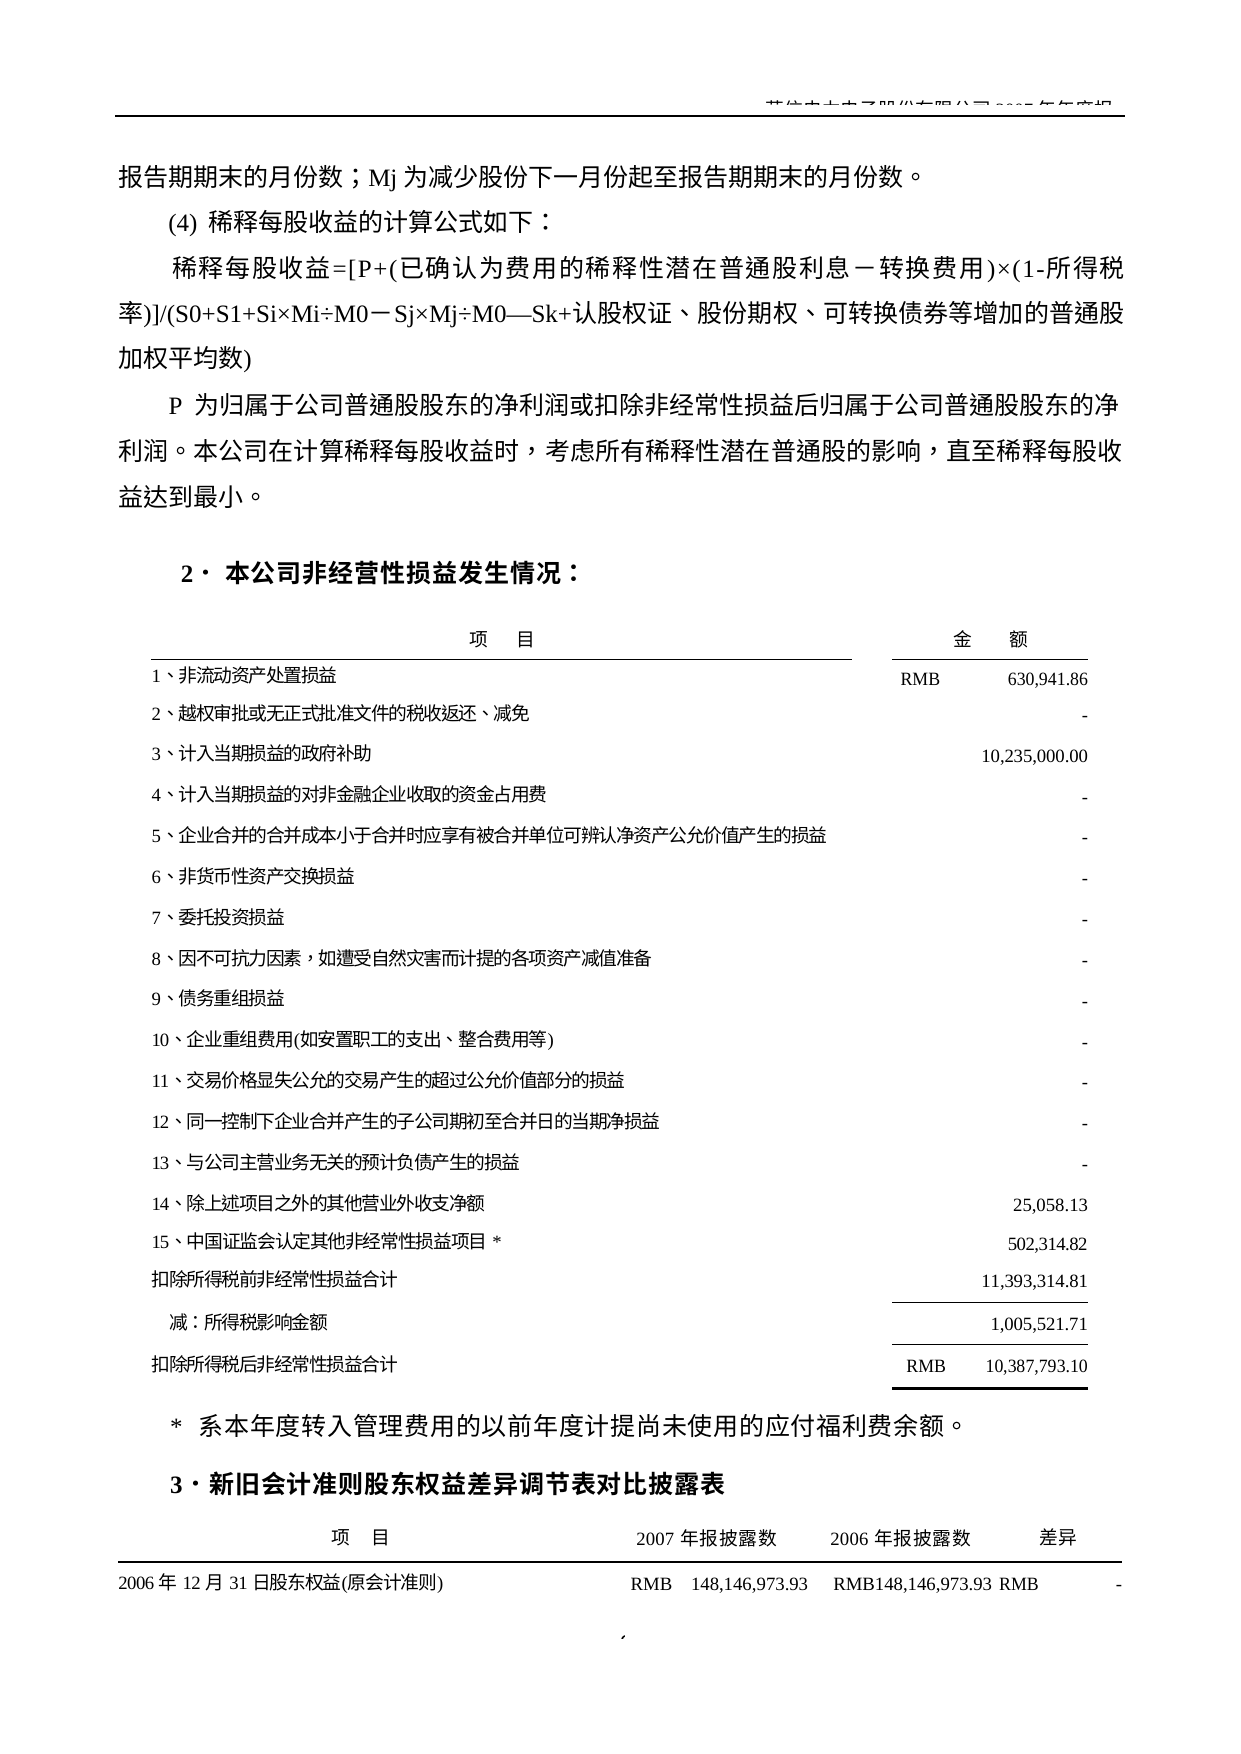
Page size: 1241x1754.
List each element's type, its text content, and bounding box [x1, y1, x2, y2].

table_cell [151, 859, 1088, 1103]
text * 系本年度转入管理费用的以前年度计提尚未使用的应付福利费余额。 [170, 1408, 1138, 1442]
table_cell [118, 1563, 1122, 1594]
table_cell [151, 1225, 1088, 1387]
subtitle 2． 本公司非经营性损益发生情况： [181, 556, 1138, 590]
text 报告期期末的月份数；Mj 为减少股份下一月份起至报告期期末的月份数。 [118, 160, 1138, 194]
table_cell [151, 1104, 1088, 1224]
subtitle 3．新旧会计准则股东权益差异调节表对比披露表 [170, 1467, 1138, 1501]
text P 为归属于公司普通股股东的净利润或扣除非经常性损益后归属于公司普通股股东的净 利润。本公司在计算稀释每股收益时，考虑所有稀释性潜在普通股的影响，直至稀释每股收 益达到最小。 [118, 388, 1123, 514]
text (4) 稀释每股收益的计算公式如下： [168, 205, 1138, 239]
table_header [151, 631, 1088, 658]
text 稀释每股收益=[P+(已确认为费用的稀释性潜在普通股利息－转换费用)×(1-所得税 率)]/(S0+S1+Si×Mi÷M0－Sj×Mj÷M0—Sk+认股权证、股份期权、可转换债券等增加的普通股 加权平均数) [118, 250, 1125, 375]
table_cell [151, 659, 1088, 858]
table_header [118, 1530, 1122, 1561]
